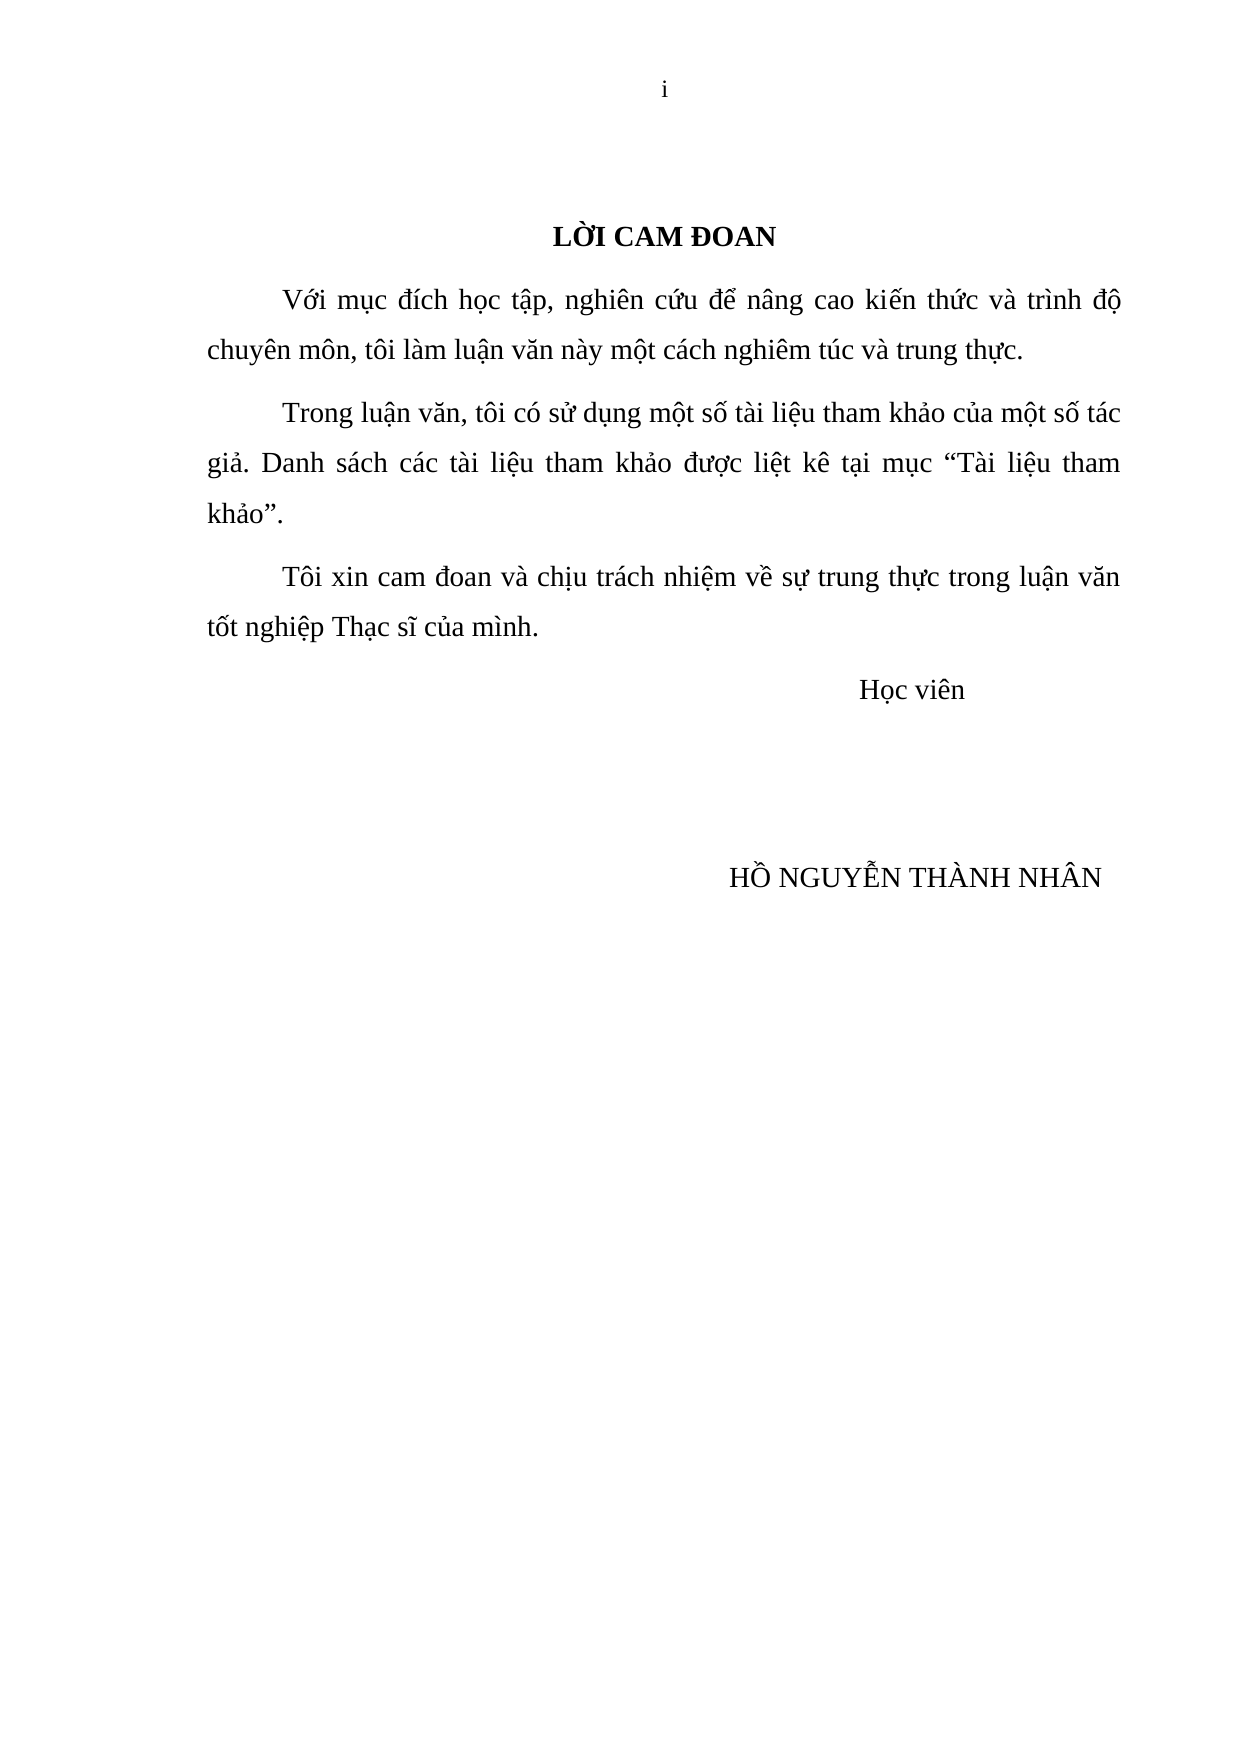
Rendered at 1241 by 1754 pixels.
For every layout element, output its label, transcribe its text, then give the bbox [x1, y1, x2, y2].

text Với mục đích học tập, nghiên cứu để nâng cao kiến thức và trình độ chuyên môn, tôi làm luận văn này một cách nghiêm túc và trung thực. [207, 282, 1122, 366]
text HỒ NGUYỄN THÀNH NHÂN [207, 860, 1122, 894]
text Học viên [207, 672, 1122, 705]
text Trong luận văn, tôi có sử dụng một số tài liệu tham khảo của một số tác giả. Danh sách các tài liệu tham khảo được liệt kê tại mục “Tài liệu tham khảo”. [207, 395, 1122, 529]
subtitle LỜI CAM ĐOAN [207, 219, 1122, 253]
text Tôi xin cam đoan và chịu trách nhiệm về sự trung thực trong luận văn tốt nghiệp Thạc sĩ của mình. [207, 559, 1122, 642]
